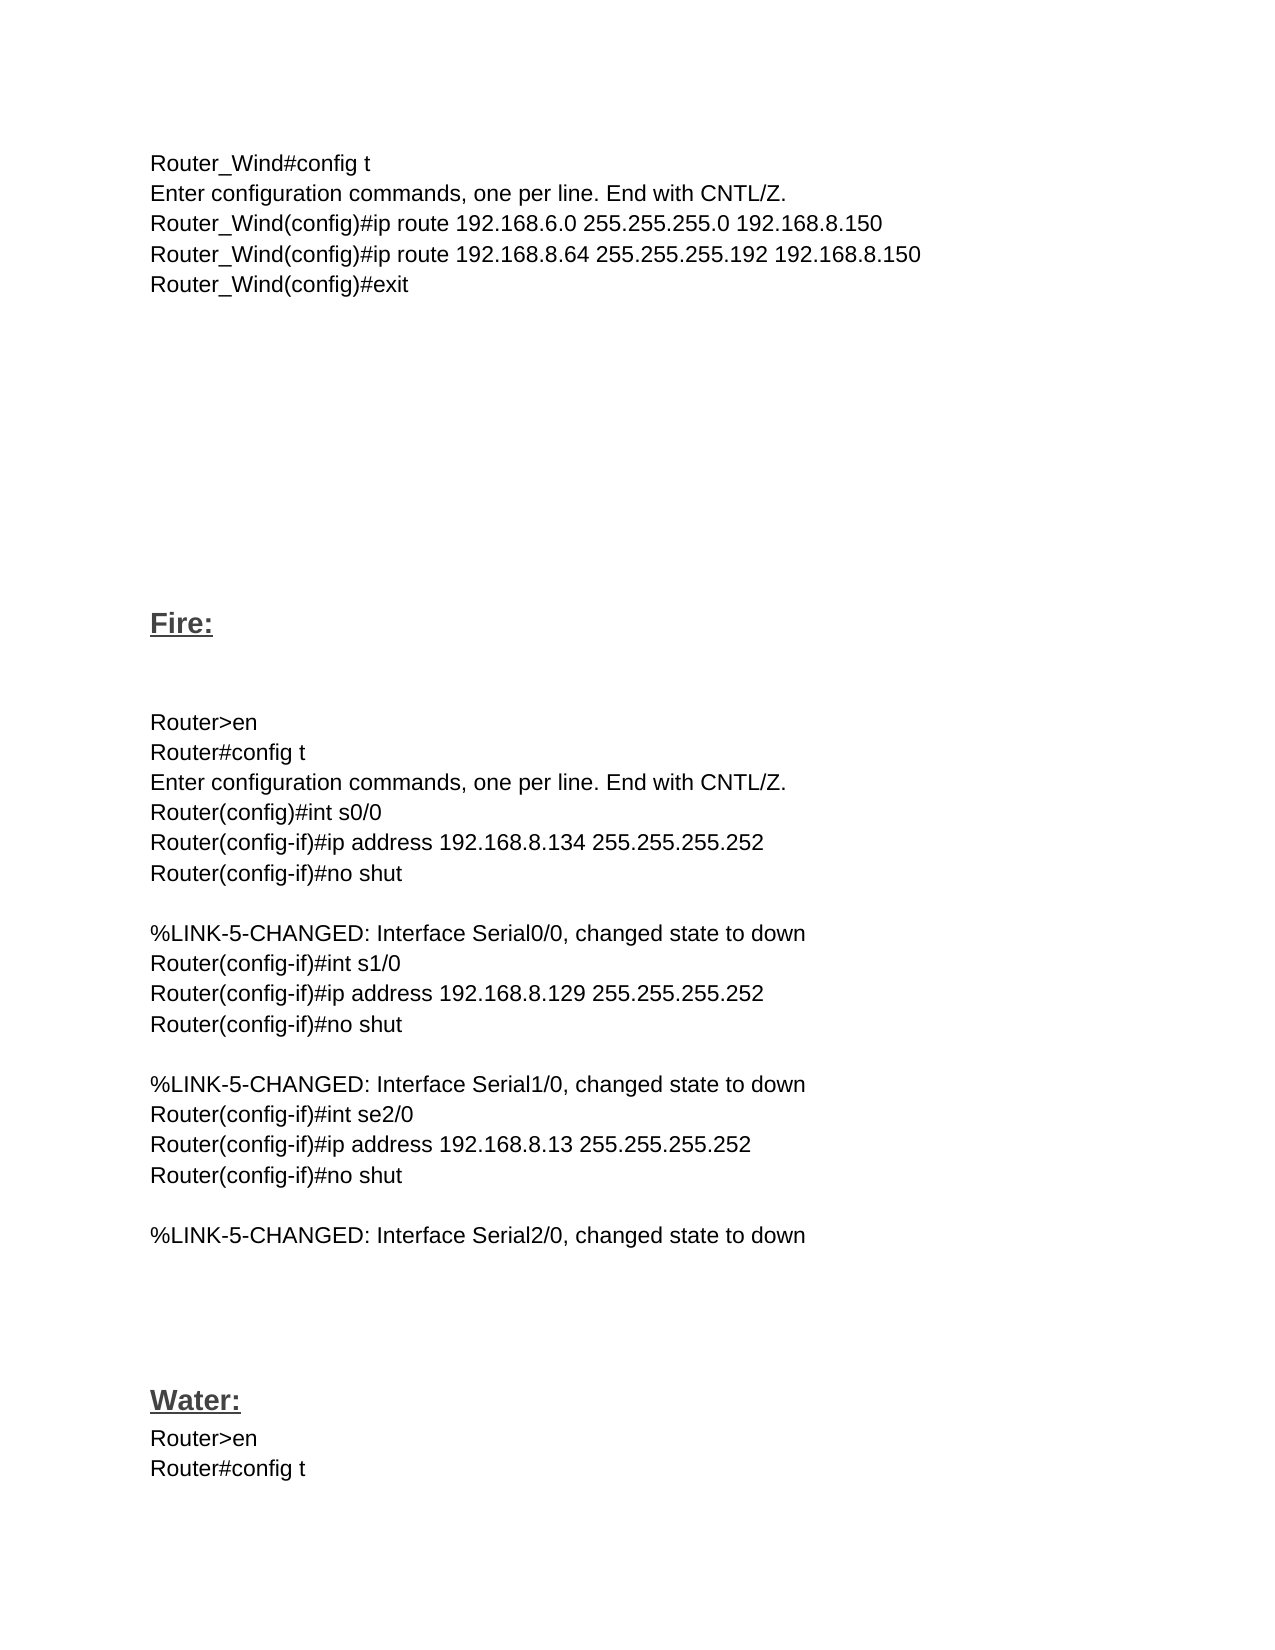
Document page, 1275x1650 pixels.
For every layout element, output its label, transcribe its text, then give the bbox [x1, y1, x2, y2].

text Enter configuration commands, one per line. End with CNTL/Z. [150, 180, 1125, 207]
text Router(config-if)#no shut [150, 1011, 1125, 1037]
text Router>en [150, 708, 1125, 735]
text Router(config-if)#int se2/0 [150, 1101, 1125, 1128]
text %LINK-5-CHANGED: Interface Serial2/0, changed state to down [150, 1222, 1125, 1248]
text Router(config-if)#no shut [150, 859, 1125, 886]
text Router#config t [150, 739, 1125, 765]
text Enter configuration commands, one per line. End with CNTL/Z. [150, 769, 1125, 795]
text %LINK-5-CHANGED: Interface Serial0/0, changed state to down [150, 920, 1125, 946]
text Router#config t [150, 1455, 1125, 1481]
text %LINK-5-CHANGED: Interface Serial1/0, changed state to down [150, 1071, 1125, 1097]
text Router>en [150, 1424, 1125, 1451]
text Router(config-if)#ip address 192.168.8.134 255.255.255.252 [150, 829, 1125, 856]
text Router(config-if)#int s1/0 [150, 950, 1125, 977]
subtitle Water: [150, 1383, 1125, 1416]
text Router(config-if)#ip address 192.168.8.13 255.255.255.252 [150, 1131, 1125, 1158]
text Router_Wind#config t [150, 150, 1125, 176]
text Router(config)#int s0/0 [150, 799, 1125, 826]
text Router_Wind(config)#exit [150, 271, 1125, 297]
subtitle Fire: [150, 606, 1125, 640]
text Router_Wind(config)#ip route 192.168.8.64 255.255.255.192 192.168.8.150 [150, 241, 1125, 267]
text Router_Wind(config)#ip route 192.168.6.0 255.255.255.0 192.168.8.150 [150, 210, 1125, 237]
text Router(config-if)#no shut [150, 1162, 1125, 1188]
text Router(config-if)#ip address 192.168.8.129 255.255.255.252 [150, 980, 1125, 1007]
